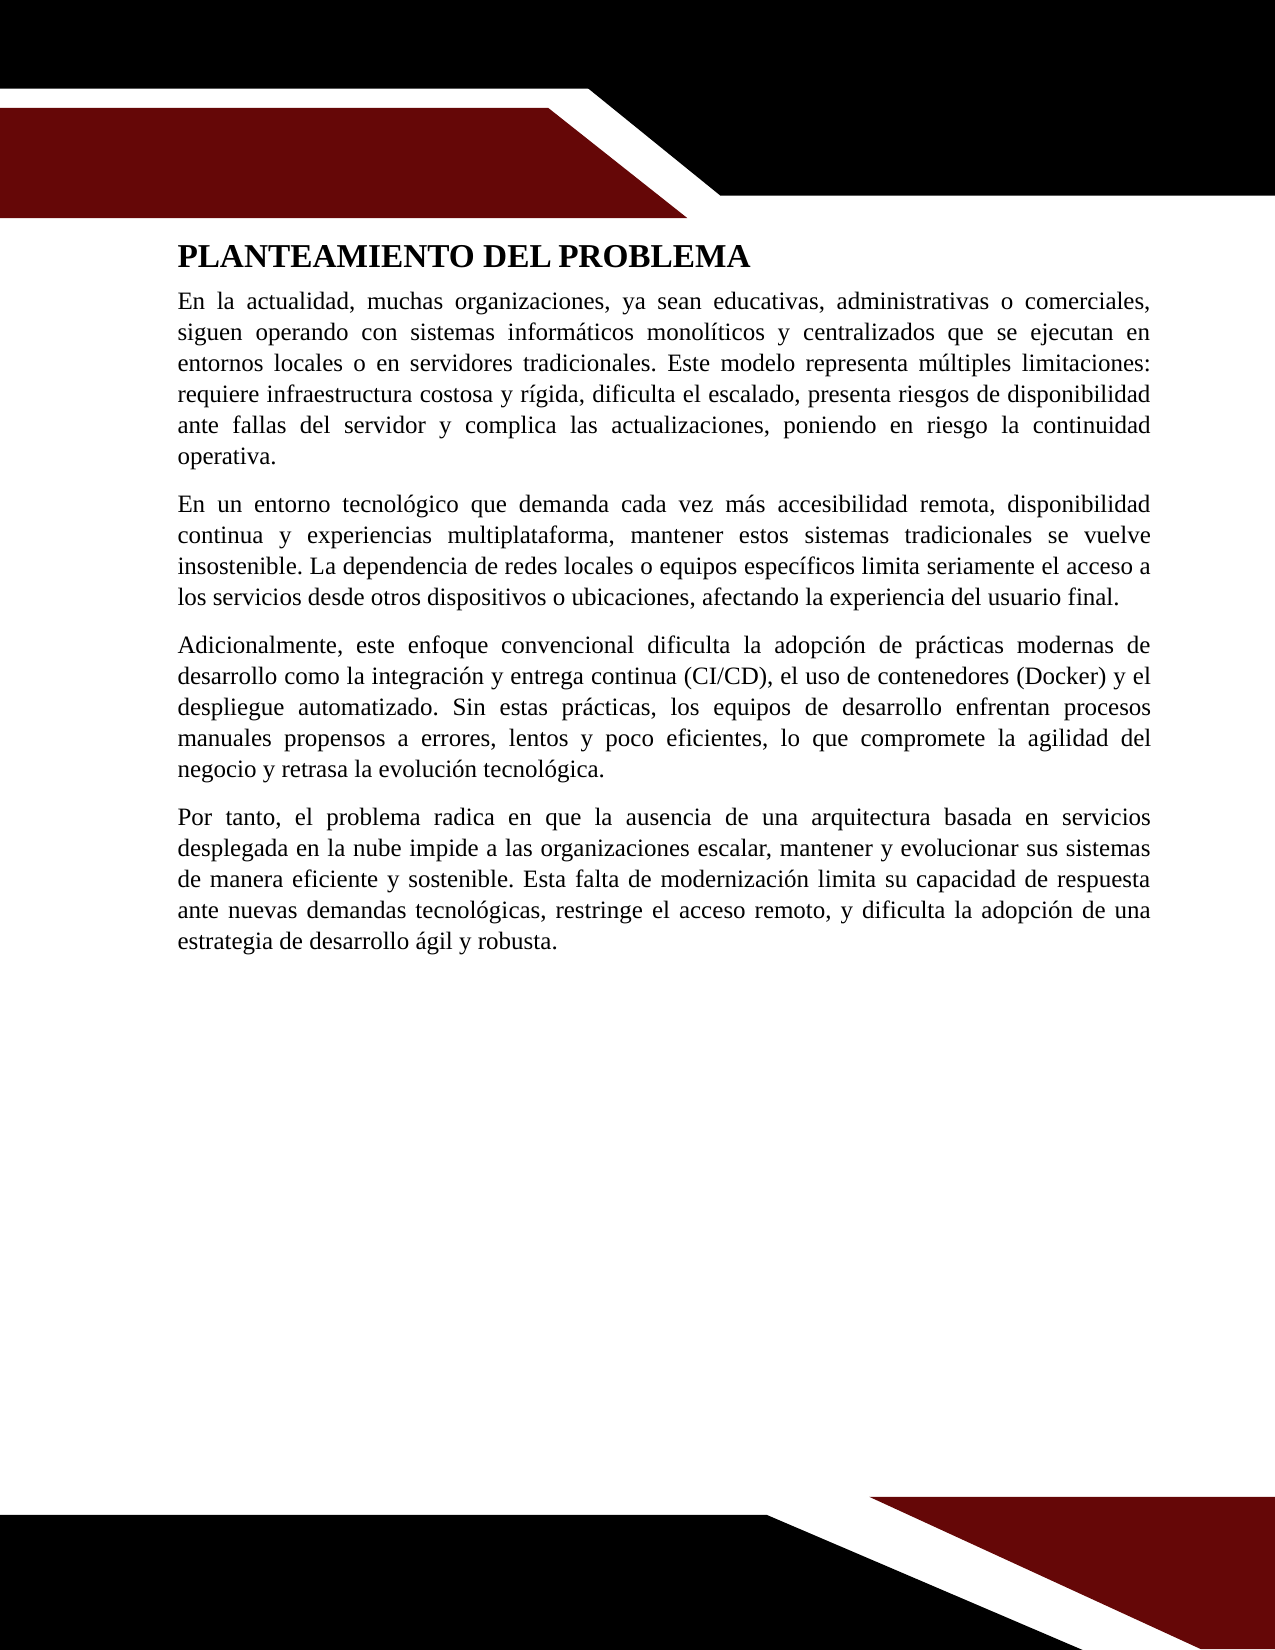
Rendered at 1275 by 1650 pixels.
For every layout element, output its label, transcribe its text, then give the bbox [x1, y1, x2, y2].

subtitle PLANTEAMIENTO DEL PROBLEMA [177, 236, 1152, 274]
text En la actualidad, muchas organizaciones, ya sean educativas, administrativas o comerciales, siguen operando con sistemas informáticos monolíticos y centralizados que se ejecutan en entornos locales o en servidores tradicionales. Este modelo representa múltiples limitaciones: requiere infraestructura costosa y rígida, dificulta el escalado, presenta riesgos de disponibilidad ante fallas del servidor y complica las actualizaciones, poniendo en riesgo la continuidad operativa. [177, 286, 1152, 470]
text En un entorno tecnológico que demanda cada vez más accesibilidad remota, disponibilidad continua y experiencias multiplataforma, mantener estos sistemas tradicionales se vuelve insostenible. La dependencia de redes locales o equipos específicos limita seriamente el acceso a los servicios desde otros dispositivos o ubicaciones, afectando la experiencia del usuario final. [177, 489, 1152, 611]
text Por tanto, el problema radica en que la ausencia de una arquitectura basada en servicios desplegada en la nube impide a las organizaciones escalar, mantener y evolucionar sus sistemas de manera eficiente y sostenible. Esta falta de modernización limita su capacidad de respuesta ante nuevas demandas tecnológicas, restringe el acceso remoto, y dificulta la adopción de una estrategia de desarrollo ágil y robusta. [177, 802, 1152, 954]
text Adicionalmente, este enfoque convencional dificulta la adopción de prácticas modernas de desarrollo como la integración y entrega continua (CI/CD), el uso de contenedores (Docker) y el despliegue automatizado. Sin estas prácticas, los equipos de desarrollo enfrentan procesos manuales propensos a errores, lentos y poco eficientes, lo que compromete la agilidad del negocio y retrasa la evolución tecnológica. [177, 630, 1152, 783]
